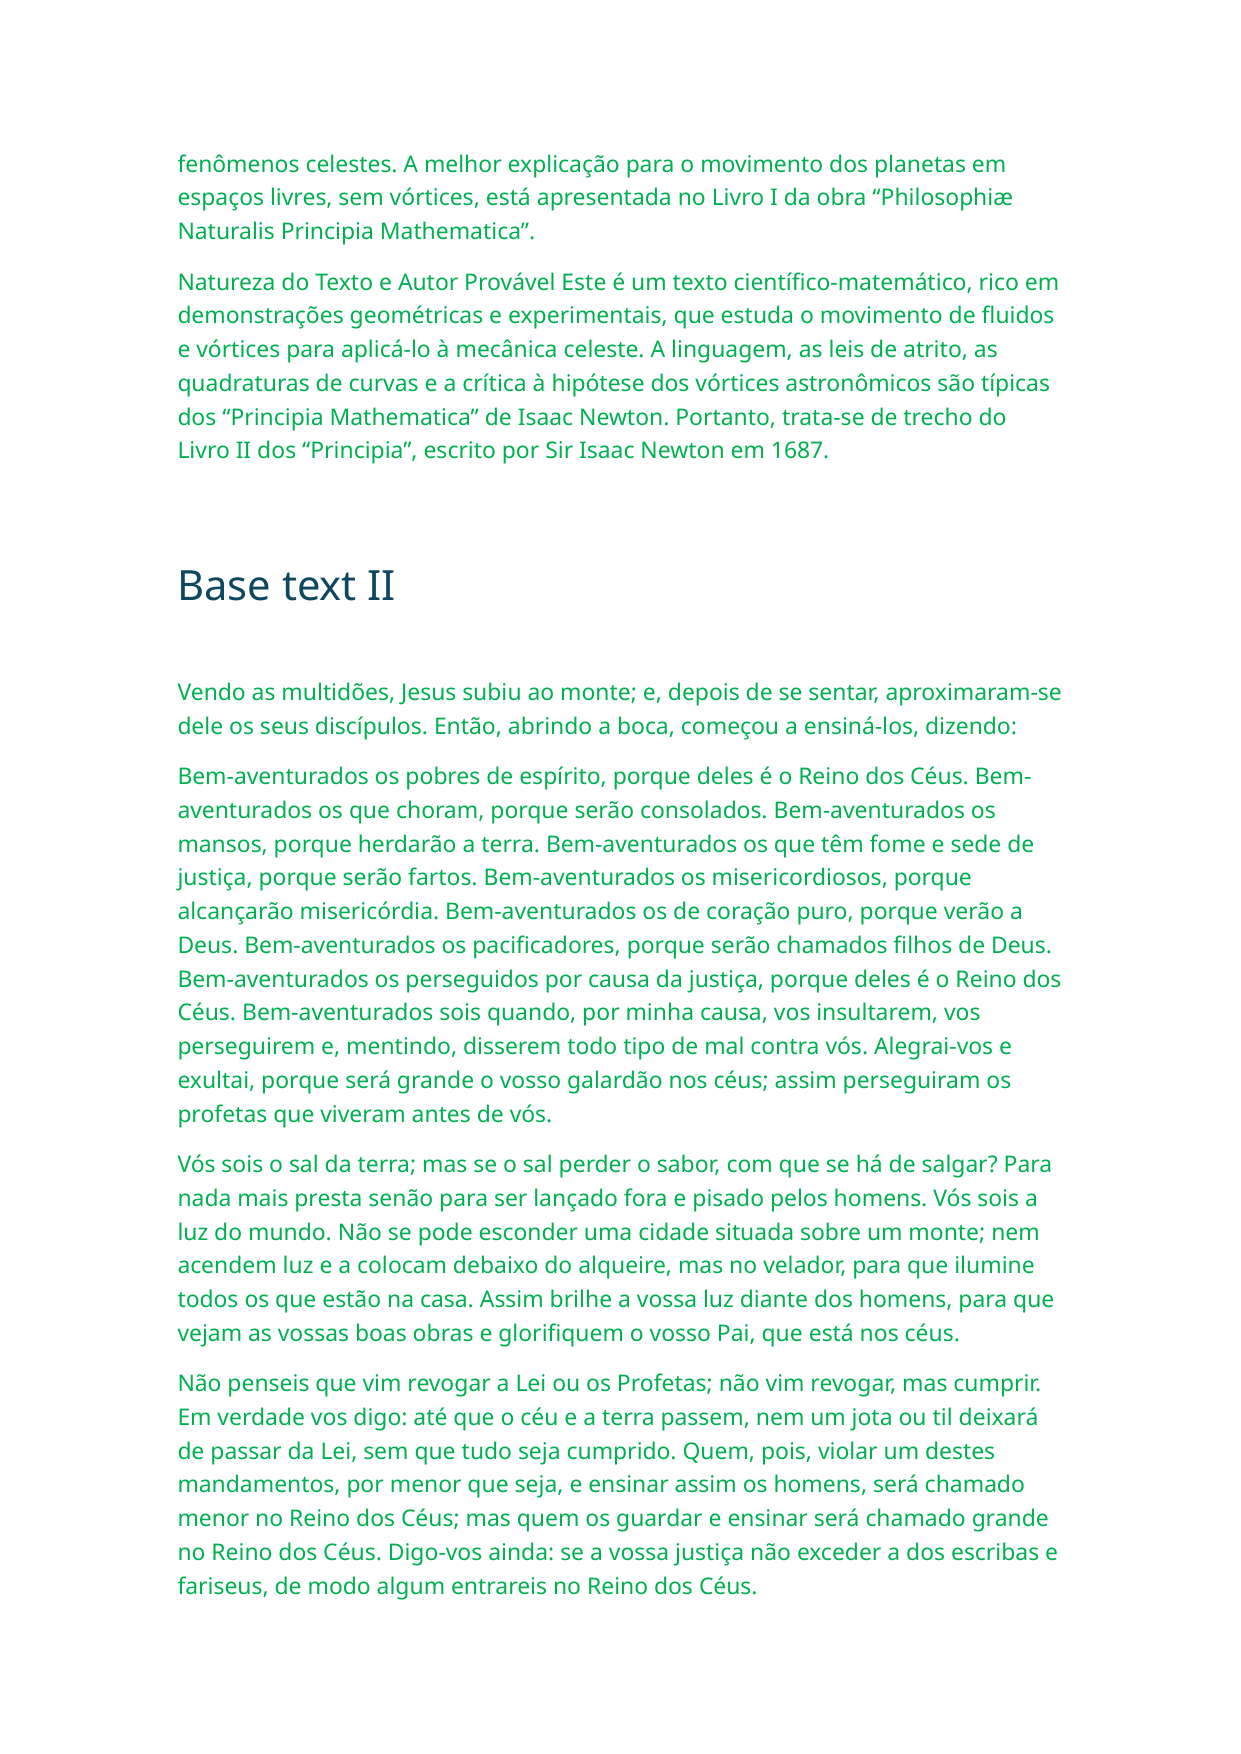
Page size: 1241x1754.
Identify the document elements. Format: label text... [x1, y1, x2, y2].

text Vendo as multidões, Jesus subiu ao monte; e, depois de se sentar, aproximaram-se dele os seus discípulos. Então, abrindo a boca, começou a ensiná-los, dizendo: [177, 676, 1063, 741]
text Vós sois o sal da terra; mas se o sal perder o sabor, com que se há de salgar? Para nada mais presta senão para ser lançado fora e pisado pelos homens. Vós sois a luz do mundo. Não se pode esconder uma cidade situada sobre um monte; nem acendem luz e a colocam debaixo do alqueire, mas no velador, para que ilumine todos os que estão na casa. Assim brilhe a vossa luz diante dos homens, para que vejam as vossas boas obras e glorifiquem o vosso Pai, que está nos céus. [177, 1148, 1063, 1348]
text Não penseis que vim revogar a Lei ou os Profetas; não vim revogar, mas cumprir. Em verdade vos digo: até que o céu e a terra passem, nem um jota ou til deixará de passar da Lei, sem que tudo seja cumprido. Quem, pois, violar um destes mandamentos, por menor que seja, e ensinar assim os homens, será chamado menor no Reino dos Céus; mas quem os guardar e ensinar será chamado grande no Reino dos Céus. Digo-vos ainda: se a vossa justiça não exceder a dos escribas e fariseus, de modo algum entrareis no Reino dos Céus. [177, 1367, 1063, 1601]
subtitle Base text II [177, 556, 1063, 613]
text Natureza do Texto e Autor Provável Este é um texto científico-matemático, rico em demonstrações geométricas e experimentais, que estuda o movimento de fluidos e vórtices para aplicá-lo à mecânica celeste. A linguagem, as leis de atrito, as quadraturas de curvas e a crítica à hipótese dos vórtices astronômicos são típicas dos “Principia Mathematica” de Isaac Newton. Portanto, trata-se de trecho do Livro II dos “Principia”, escrito por Sir Isaac Newton em 1687. [177, 266, 1063, 466]
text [177, 148, 1063, 246]
text Bem-aventurados os pobres de espírito, porque deles é o Reino dos Céus. Bem-aventurados os que choram, porque serão consolados. Bem-aventurados os mansos, porque herdarão a terra. Bem-aventurados os que têm fome e sede de justiça, porque serão fartos. Bem-aventurados os misericordiosos, porque alcançarão misericórdia. Bem-aventurados os de coração puro, porque verão a Deus. Bem-aventurados os pacificadores, porque serão chamados filhos de Deus. Bem-aventurados os perseguidos por causa da justiça, porque deles é o Reino dos Céus. Bem-aventurados sois quando, por minha causa, vos insultarem, vos perseguirem e, mentindo, disserem todo tipo de mal contra vós. Alegrai-vos e exultai, porque será grande o vosso galardão nos céus; assim perseguiram os profetas que viveram antes de vós. [177, 760, 1063, 1129]
